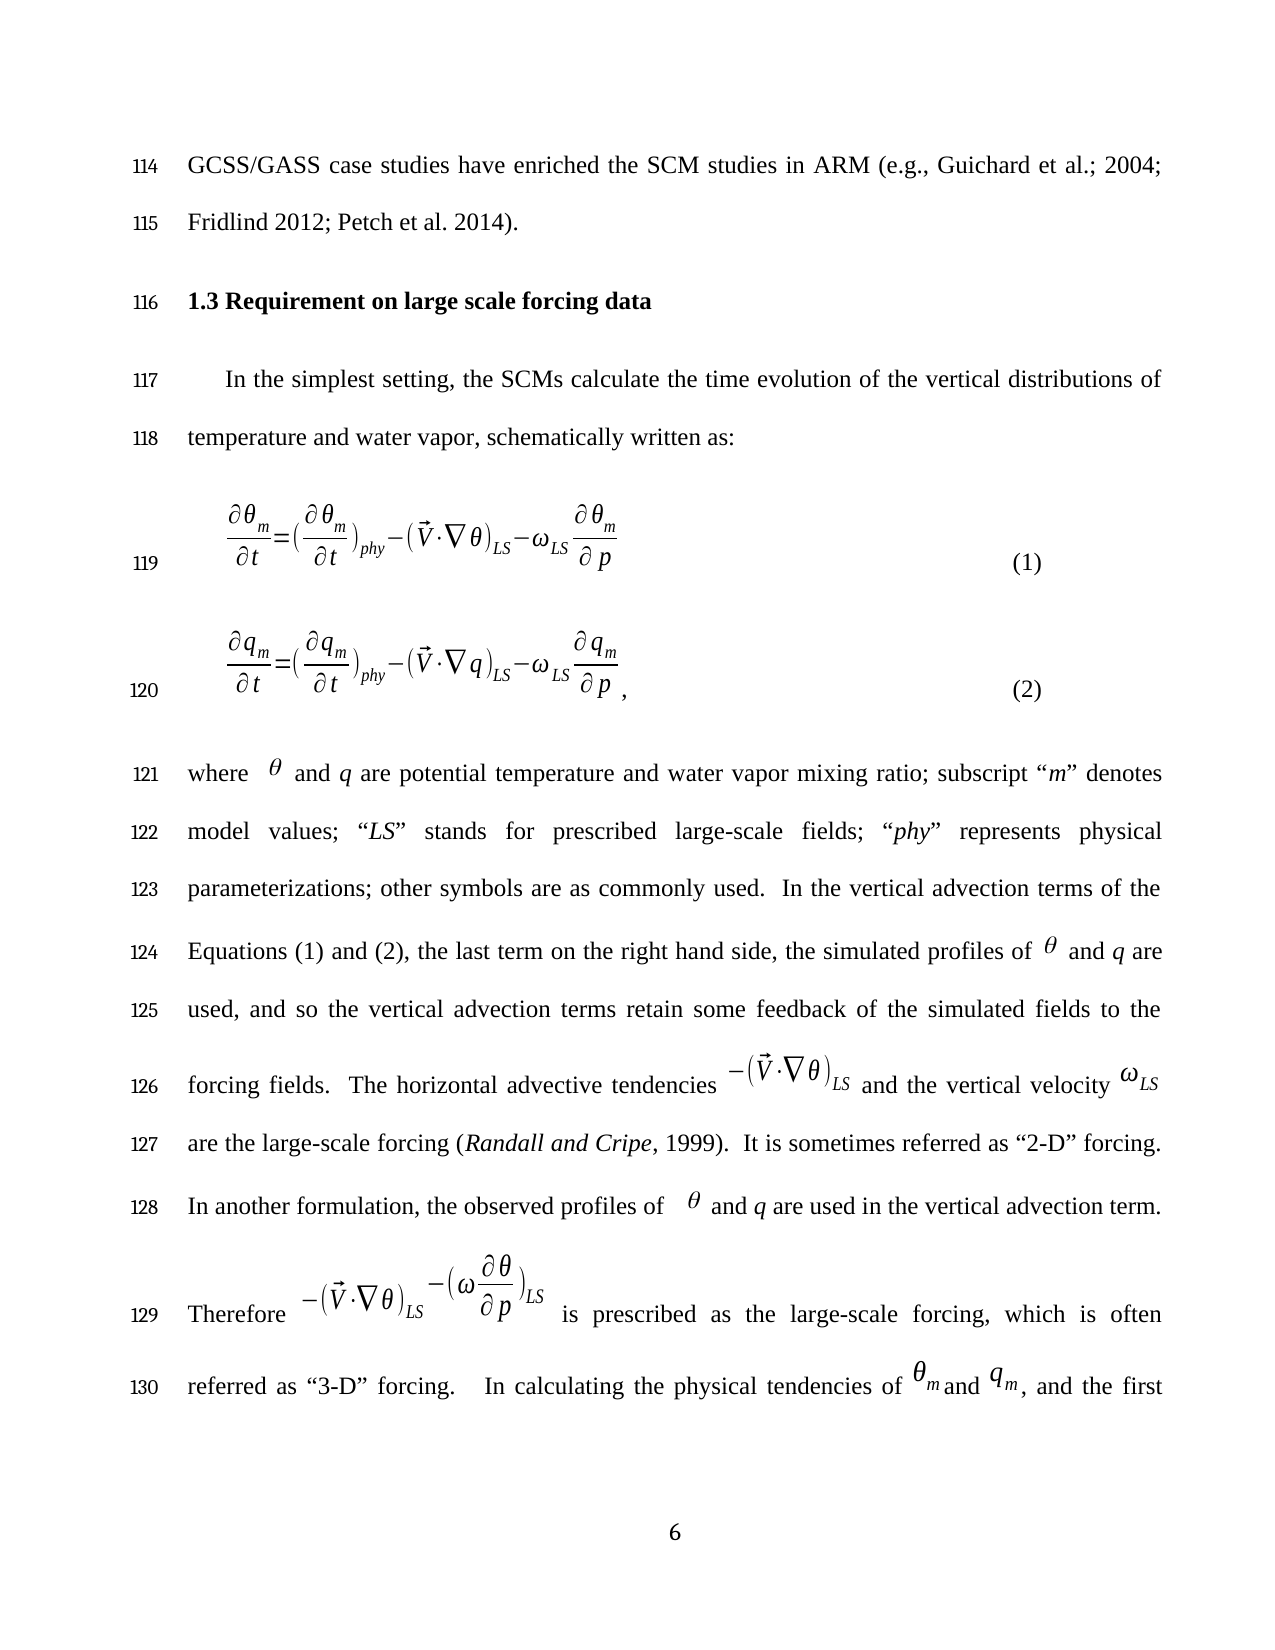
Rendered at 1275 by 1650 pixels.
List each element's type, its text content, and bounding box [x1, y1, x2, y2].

text , (2) [187, 626, 1162, 703]
text (1) [187, 500, 1162, 576]
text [187, 753, 1162, 1400]
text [187, 150, 1162, 236]
text In the simplest setting, the SCMs calculate the time evolution of the vertical distributions of temperature and water vapor, schematically written as: [187, 364, 1162, 450]
text 1.3 Requirement on large scale forcing data [187, 286, 1162, 314]
